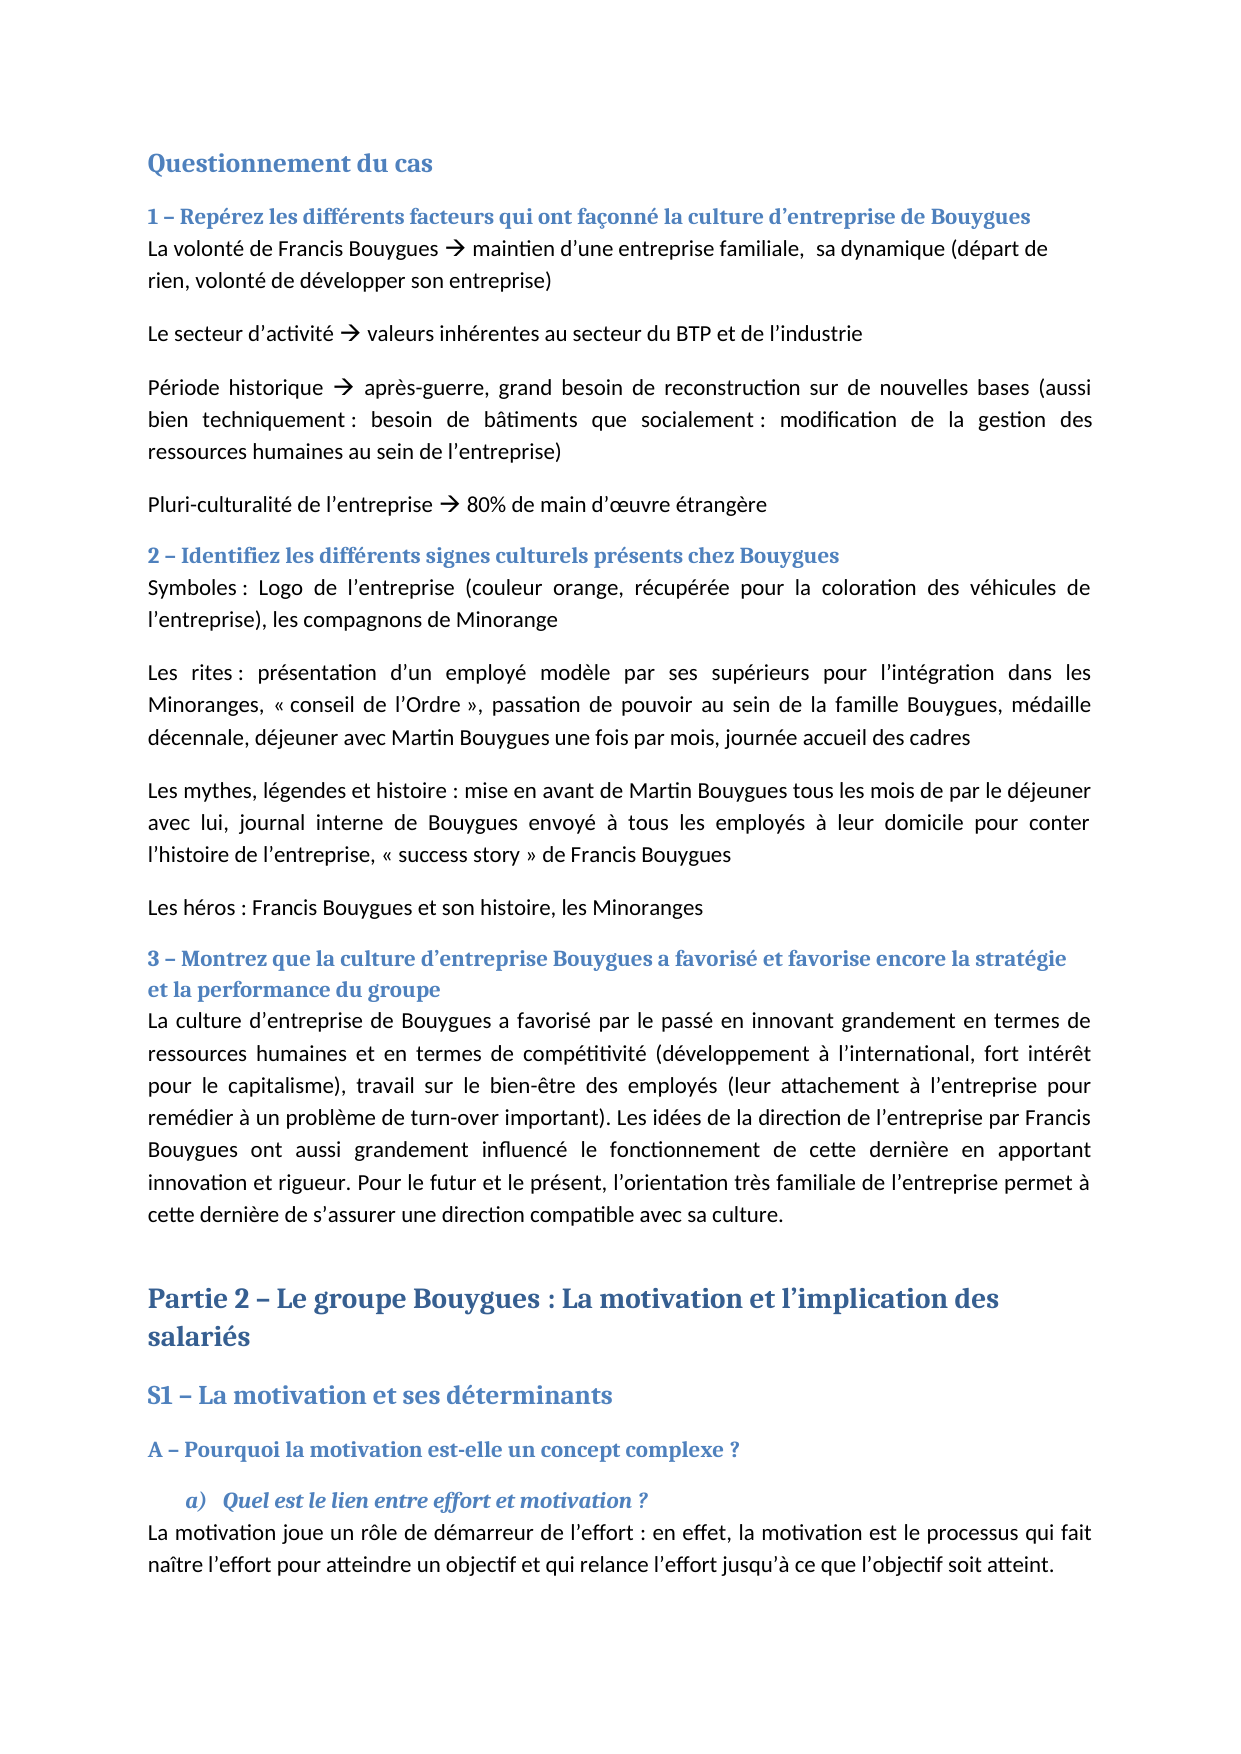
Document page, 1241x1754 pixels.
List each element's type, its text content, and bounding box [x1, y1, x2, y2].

text Symboles : Logo de l’entreprise (couleur orange, récupérée pour la coloration des véhicules de l’entreprise), les compagnons de Minorange [148, 573, 1093, 633]
text Période historique après-guerre, grand besoin de reconstruction sur de nouvelles bases (aussi bien techniquement : besoin de bâtiments que socialement : modification de la gestion des ressources humaines au sein de l’entreprise) [148, 373, 1093, 465]
subtitle Quel est le lien entre effort et motivation ? [185, 1487, 1093, 1514]
subtitle 2 – Identifiez les différents signes culturels présents chez Bouygues [148, 543, 1093, 569]
subtitle 3 – Montrez que la culture d’entreprise Bouygues a favorisé et favorise encore la stratégie et la performance du groupe [148, 946, 1093, 1003]
text Les rites : présentation d’un employé modèle par ses supérieurs pour l’intégration dans les Minoranges, « conseil de l’Ordre », passation de pouvoir au sein de la famille Bouygues, médaille décennale, déjeuner avec Martin Bouygues une fois par mois, journée accueil des cadres [148, 658, 1093, 751]
subtitle Partie 2 – Le groupe Bouygues : La motivation et l’implication des salariés [148, 1282, 1093, 1354]
subtitle A – Pourquoi la motivation est-elle un concept complexe ? [148, 1436, 1093, 1463]
text La volonté de Francis Bouygues maintien d’une entreprise familiale, sa dynamique (départ de rien, volonté de développer son entreprise) [148, 234, 1093, 294]
subtitle 1 – Repérez les différents facteurs qui ont façonné la culture d’entreprise de Bouygues [148, 204, 1093, 231]
subtitle S1 – La motivation et ses déterminants [148, 1380, 1093, 1411]
text La culture d’entreprise de Bouygues a favorisé par le passé en innovant grandement en termes de ressources humaines et en termes de compétitivité (développement à l’international, fort intérêt pour le capitalisme), travail sur le bien-être des employés (leur attachement à l’entreprise pour remédier à un problème de turn-over important). Les idées de la direction de l’entreprise par Francis Bouygues ont aussi grandement influencé le fonctionnement de cette dernière en apportant innovation et rigueur. Pour le futur et le présent, l’orientation très familiale de l’entreprise permet à cette dernière de s’assurer une direction compatible avec sa culture. [148, 1007, 1093, 1228]
text Le secteur d’activité valeurs inhérentes au secteur du BTP et de l’industrie [148, 319, 1093, 348]
text Pluri-culturalité de l’entreprise 80% de main d’œuvre étrangère [148, 490, 1093, 518]
text Les mythes, légendes et histoire : mise en avant de Martin Bouygues tous les mois de par le déjeuner avec lui, journal interne de Bouygues envoyé à tous les employés à leur domicile pour conter l’histoire de l’entreprise, « success story » de Francis Bouygues [148, 776, 1093, 868]
subtitle Questionnement du cas [148, 148, 1093, 179]
text Les héros : Francis Bouygues et son histoire, les Minoranges [148, 893, 1093, 921]
text La motivation joue un rôle de démarreur de l’effort : en effet, la motivation est le processus qui fait naître l’effort pour atteindre un objectif et qui relance l’effort jusqu’à ce que l’objectif soit atteint. [148, 1518, 1093, 1578]
